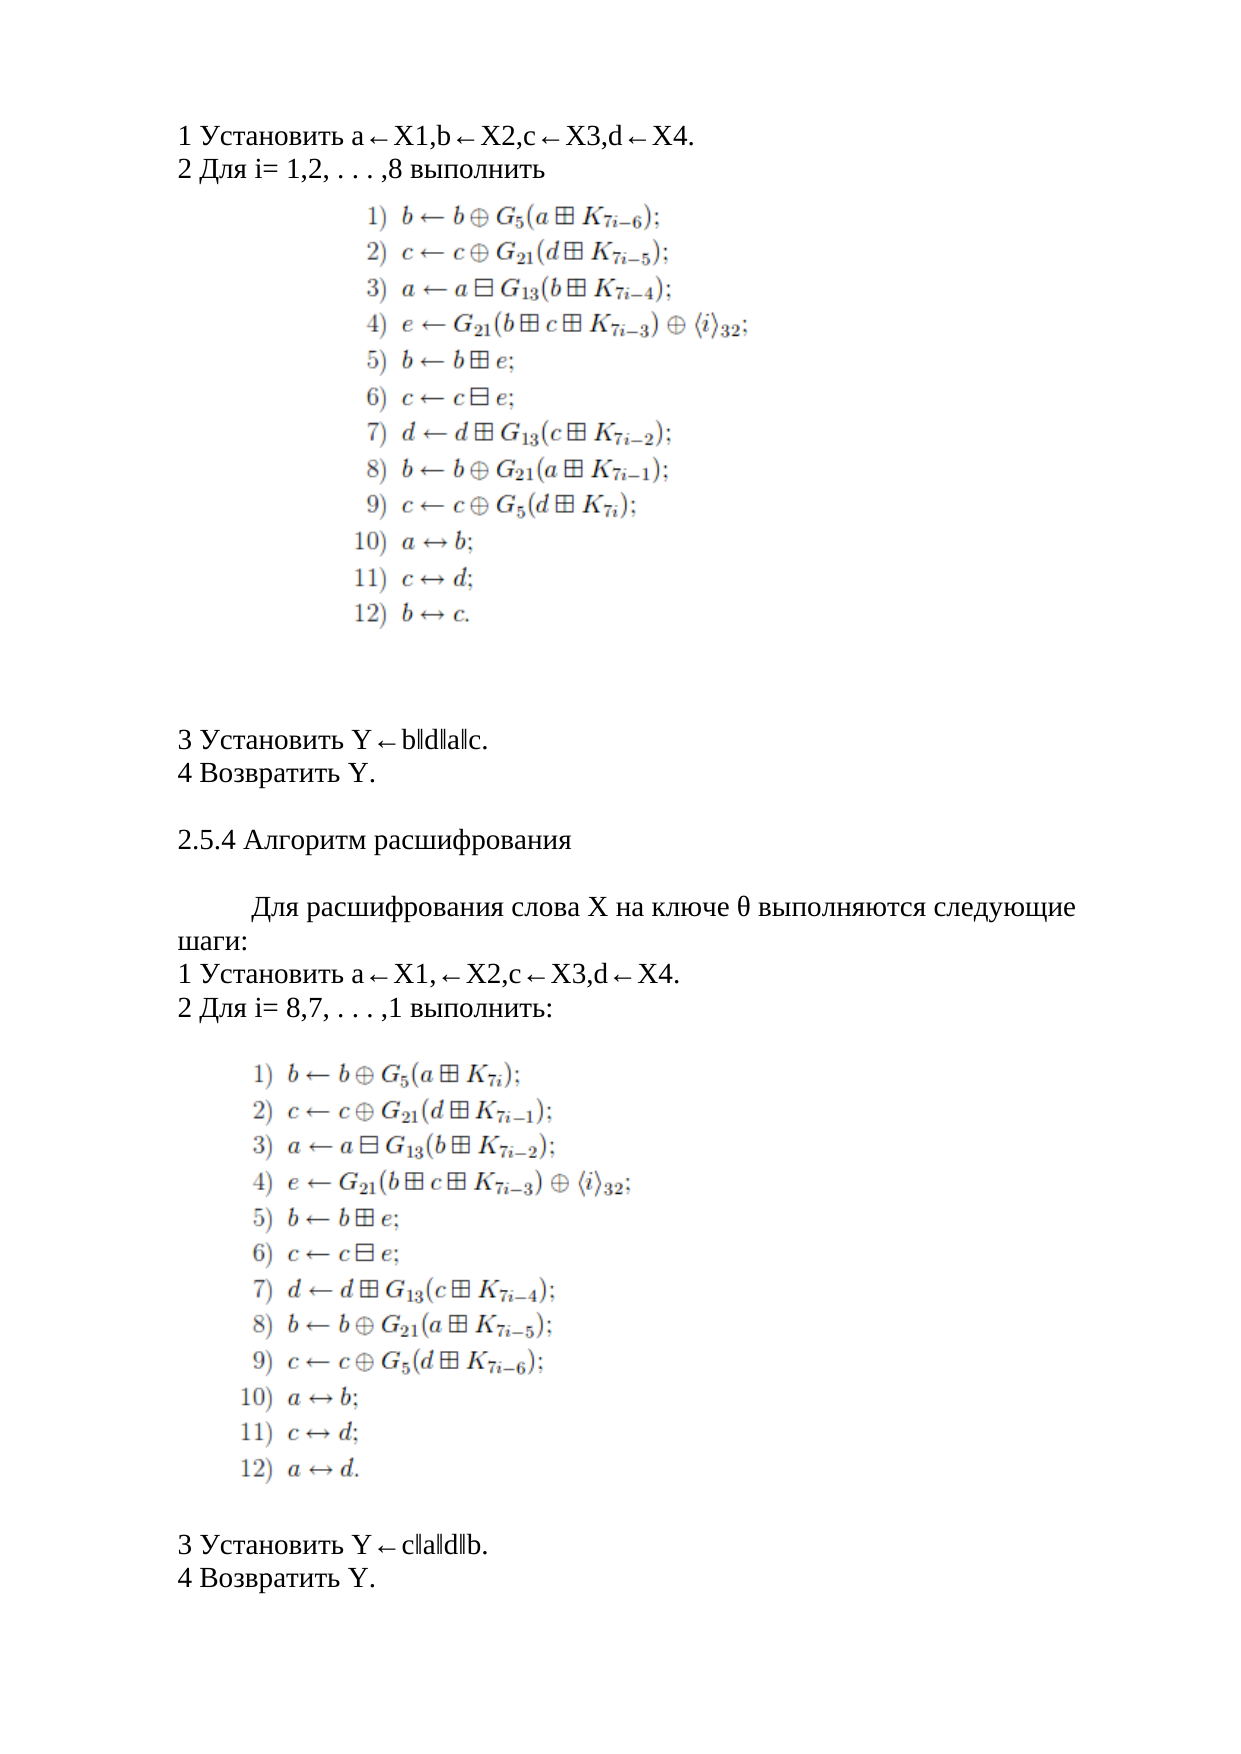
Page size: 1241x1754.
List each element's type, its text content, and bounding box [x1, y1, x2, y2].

picture [196, 1059, 639, 1484]
text Для расшифрования слова X на ключе θ выполняются следующие шаги: [177, 889, 1152, 957]
picture [327, 202, 762, 629]
text 2 Для i= 8,7, . . . ,1 выполнить: [177, 990, 1152, 1024]
text 1 Установить a←X1,←X2,c←X3,d←X4. [177, 957, 1152, 990]
text 2.5.4 Алгоритм расшифрования [177, 822, 1152, 856]
text 3 Установить Y←c‖a‖d‖b. [177, 1527, 1152, 1560]
text 1 Установить a←X1,b←X2,c←X3,d←X4. [177, 118, 1152, 152]
text 2 Для i= 1,2, . . . ,8 выполнить [177, 152, 1152, 185]
text 4 Возвратить Y. [177, 1560, 1152, 1594]
text 4 Возвратить Y. [177, 755, 1152, 789]
text 3 Установить Y←b‖d‖a‖c. [177, 722, 1152, 755]
